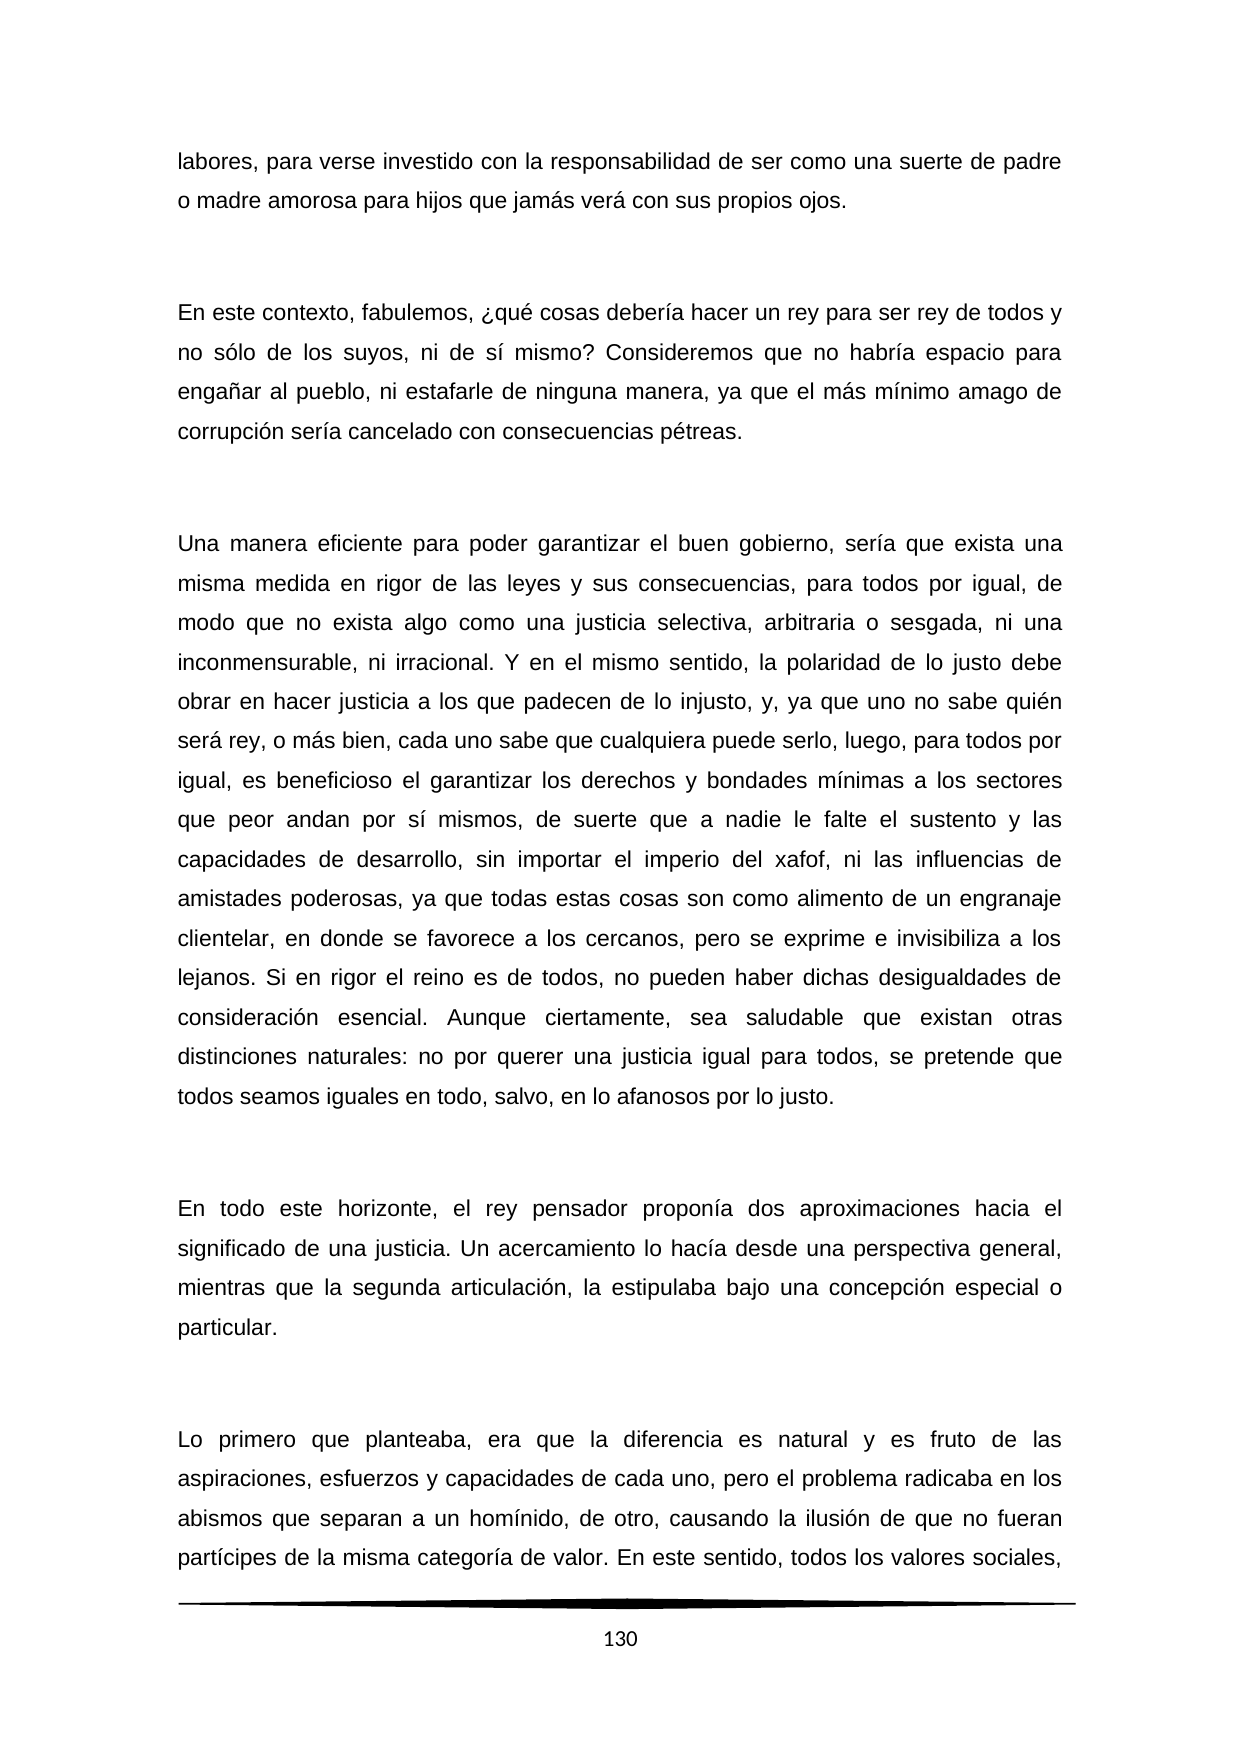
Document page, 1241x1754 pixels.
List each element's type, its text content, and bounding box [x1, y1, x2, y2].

text En todo este horizonte, el rey pensador proponía dos aproximaciones hacia el significado de una justicia. Un acercamiento lo hacía desde una perspectiva general, mientras que la segunda articulación, la estipulaba bajo una concepción especial o particular. [177, 1195, 1063, 1340]
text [177, 1426, 1063, 1571]
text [177, 148, 1063, 213]
text Una manera eficiente para poder garantizar el buen gobierno, sería que exista una misma medida en rigor de las leyes y sus consecuencias, para todos por igual, de modo que no exista algo como una justicia selectiva, arbitraria o sesgada, ni una inconmensurable, ni irracional. Y en el mismo sentido, la polaridad de lo justo debe obrar en hacer justicia a los que padecen de lo injusto, y, ya que uno no sabe quién será rey, o más bien, cada uno sabe que cualquiera puede serlo, luego, para todos por igual, es beneficioso el garantizar los derechos y bondades mínimas a los sectores que peor andan por sí mismos, de suerte que a nadie le falte el sustento y las capacidades de desarrollo, sin importar el imperio del xafof, ni las influencias de amistades poderosas, ya que todas estas cosas son como alimento de un engranaje clientelar, en donde se favorece a los cercanos, pero se exprime e invisibiliza a los lejanos. Si en rigor el reino es de todos, no pueden haber dichas desigualdades de consideración esencial. Aunque ciertamente, sea saludable que existan otras distinciones naturales: no por querer una justicia igual para todos, se pretende que todos seamos iguales en todo, salvo, en lo afanosos por lo justo. [177, 530, 1063, 1109]
text En este contexto, fabulemos, ¿qué cosas debería hacer un rey para ser rey de todos y no sólo de los suyos, ni de sí mismo? Consideremos que no habría espacio para engañar al pueblo, ni estafarle de ninguna manera, ya que el más mínimo amago de corrupción sería cancelado con consecuencias pétreas. [177, 299, 1063, 444]
